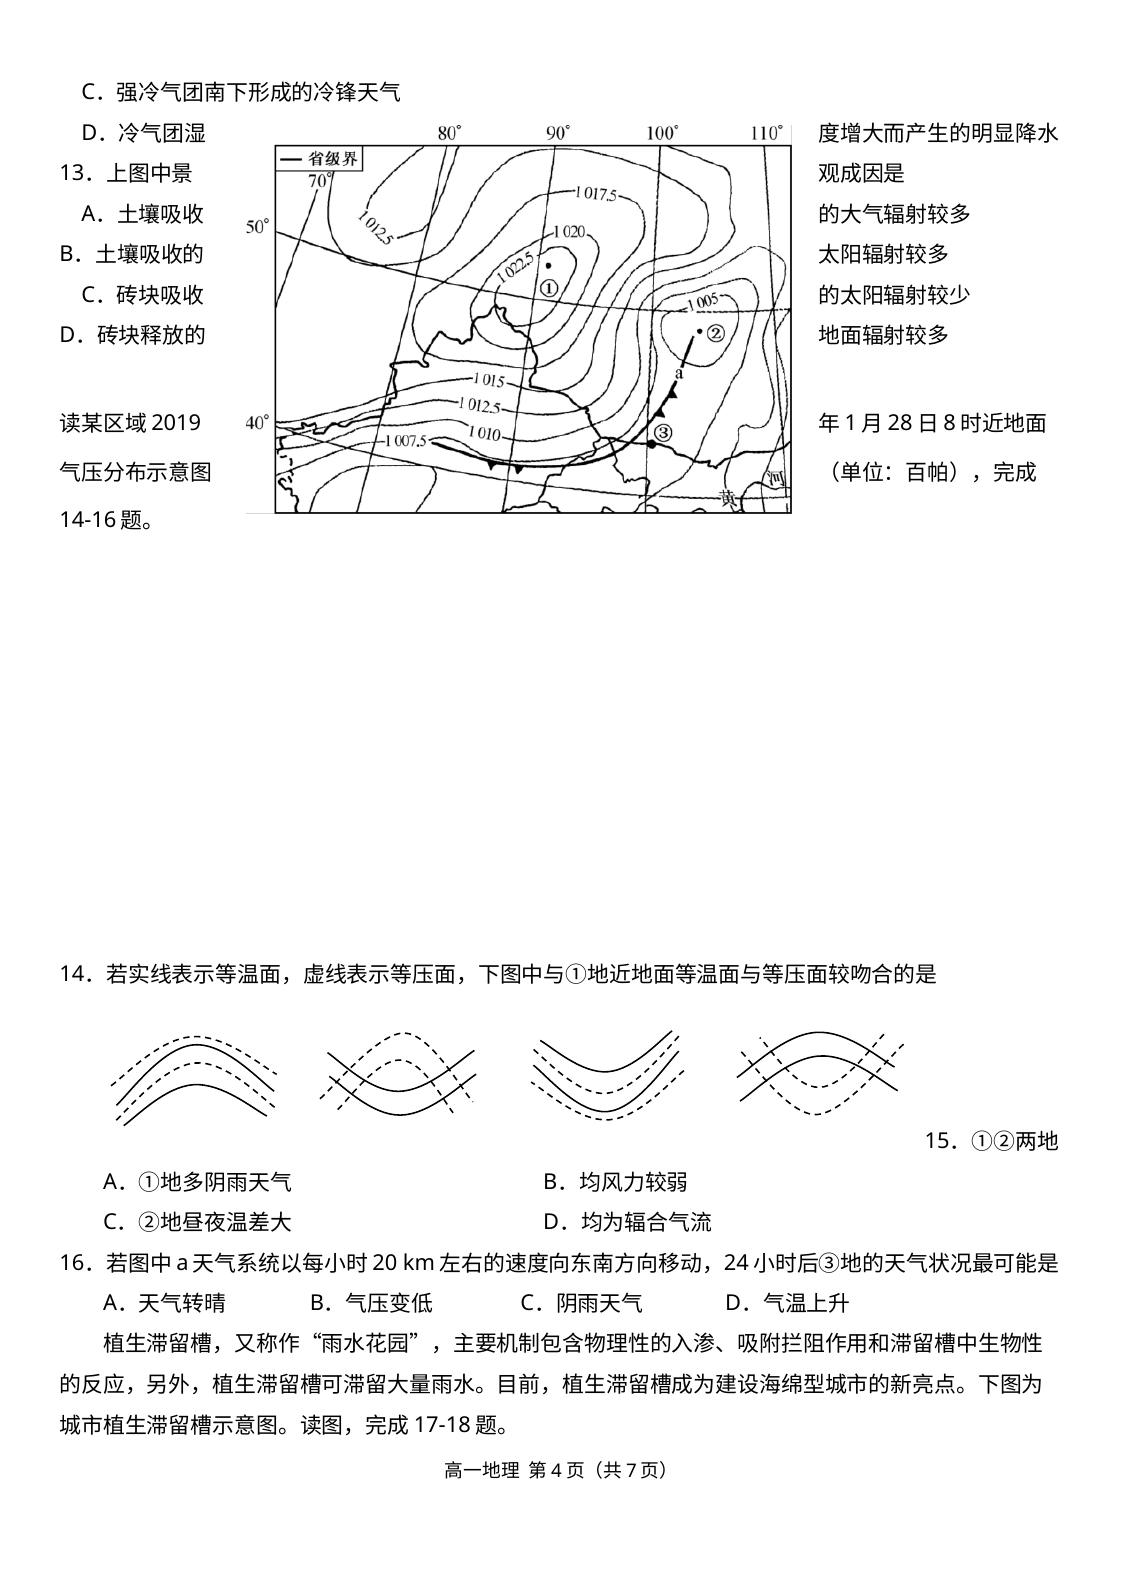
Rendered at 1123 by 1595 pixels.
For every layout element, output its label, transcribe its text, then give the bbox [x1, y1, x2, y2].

text 13．上图中景观成因是 [800, 156, 1063, 188]
text 15．①②两地 [59, 1124, 1063, 1156]
text D．冷气团湿度增大而产生的明显降水 [59, 115, 1063, 148]
text A．土壤吸收的大气辐射较多 B．土壤吸收的太阳辐射较多 [59, 196, 239, 269]
text 读某区域2019年1月28日8时近地面气压分布示意图（单位：百帕），完成14-16题。 [59, 406, 1063, 536]
text C．强冷气团南下形成的冷锋天气 [59, 75, 1063, 107]
text C．②地昼夜温差大 D．均为辐合气流 [59, 1205, 1063, 1237]
text C．砖块吸收的太阳辐射较少 D．砖块释放的地面辐射较多 [800, 277, 1063, 350]
text A．天气转晴 B．气压变低 C．阴雨天气 D．气温上升 [59, 1286, 1063, 1318]
text 植生滞留槽，又称作“雨水花园”，主要机制包含物理性的入渗、吸附拦阻作用和滞留槽中生物性的反应，另外，植生滞留槽可滞留大量雨水。目前，植生滞留槽成为建设海绵型城市的新亮点。下图为城市植生滞留槽示意图。读图，完成17-18题。 [59, 1326, 1063, 1440]
text 14．若实线表示等温面，虚线表示等压面，下图中与①地近地面等温面与等压面较吻合的是 [59, 956, 1063, 989]
text A．①地多阴雨天气 B．均风力较弱 [59, 1164, 1063, 1197]
text 16．若图中a天气系统以每小时20 km左右的速度向东南方向移动，24小时后③地的天气状况最可能是 [59, 1245, 1063, 1278]
text C．砖块吸收的太阳辐射较少 D．砖块释放的地面辐射较多 [59, 277, 239, 350]
text A．土壤吸收的大气辐射较多 B．土壤吸收的太阳辐射较多 [800, 196, 1063, 269]
picture [239, 119, 800, 518]
text 13．上图中景观成因是 [59, 156, 239, 188]
